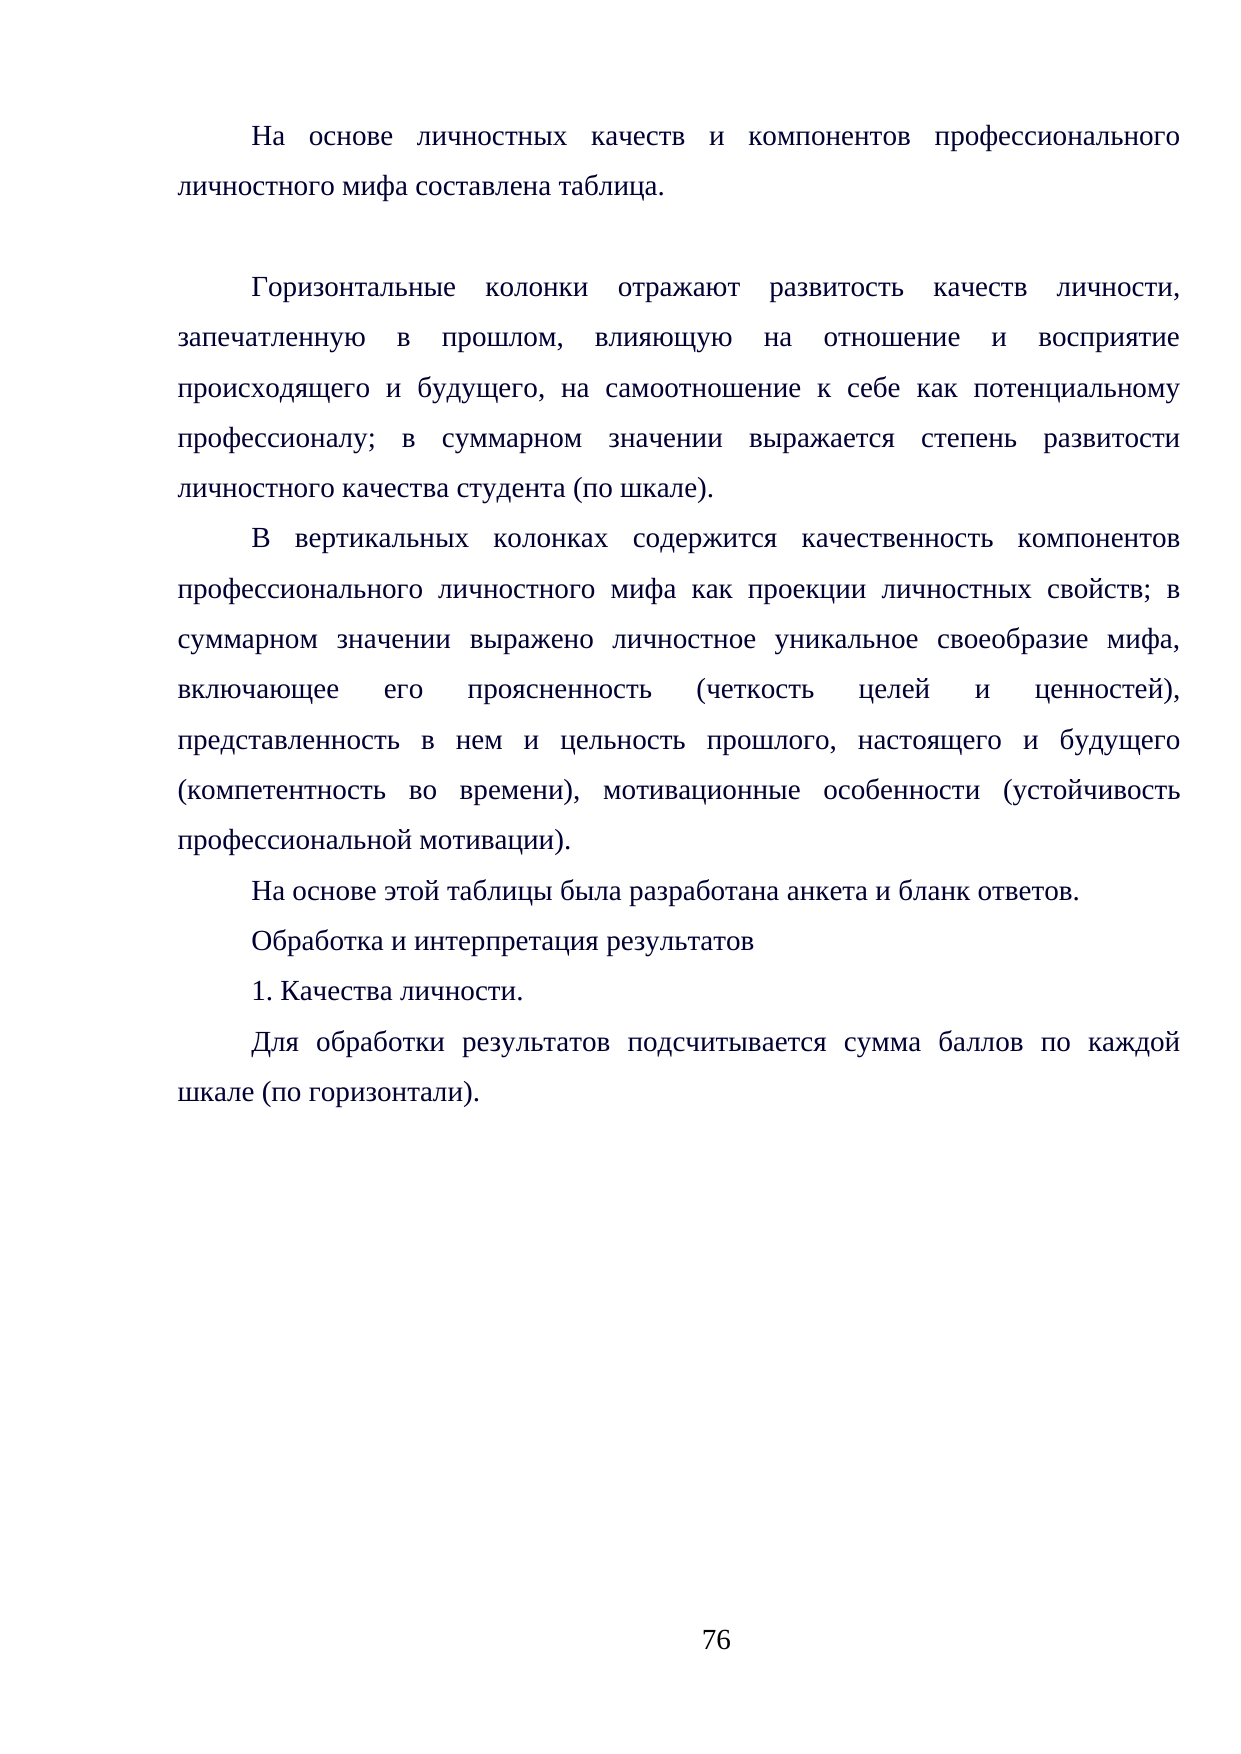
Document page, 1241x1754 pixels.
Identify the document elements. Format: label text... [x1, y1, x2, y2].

text На основе личностных качеств и компонентов профессионального личностного мифа составлена таблица. [177, 118, 1181, 202]
text В вертикальных колонках содержится качественность компонентов профессионального личностного мифа как проекции личностных свойств; в суммарном значении выражено личностное уникальное своеобразие мифа, включающее его проясненность (четкость целей и ценностей), представленность в нем и цельность прошлого, настоящего и будущего (компетентность во времени), мотивационные особенности (устойчивость профессиональной мотивации). [177, 521, 1181, 856]
text Горизонтальные колонки отражают развитость качеств личности, запечатленную в прошлом, влияющую на отношение и восприятие происходящего и будущего, на самоотношение к себе как потенциальному профессионалу; в суммарном значении выражается степень развитости личностного качества студента (по шкале). [177, 269, 1181, 504]
text 1. Качества личности. [177, 973, 1181, 1007]
text На основе этой таблицы была разработана анкета и бланк ответов. [177, 873, 1181, 906]
text Для обработки результатов подсчитывается сумма баллов по каждой шкале (по горизонтали). [177, 1024, 1181, 1108]
text Обработка и интерпретация результатов [177, 923, 1181, 957]
